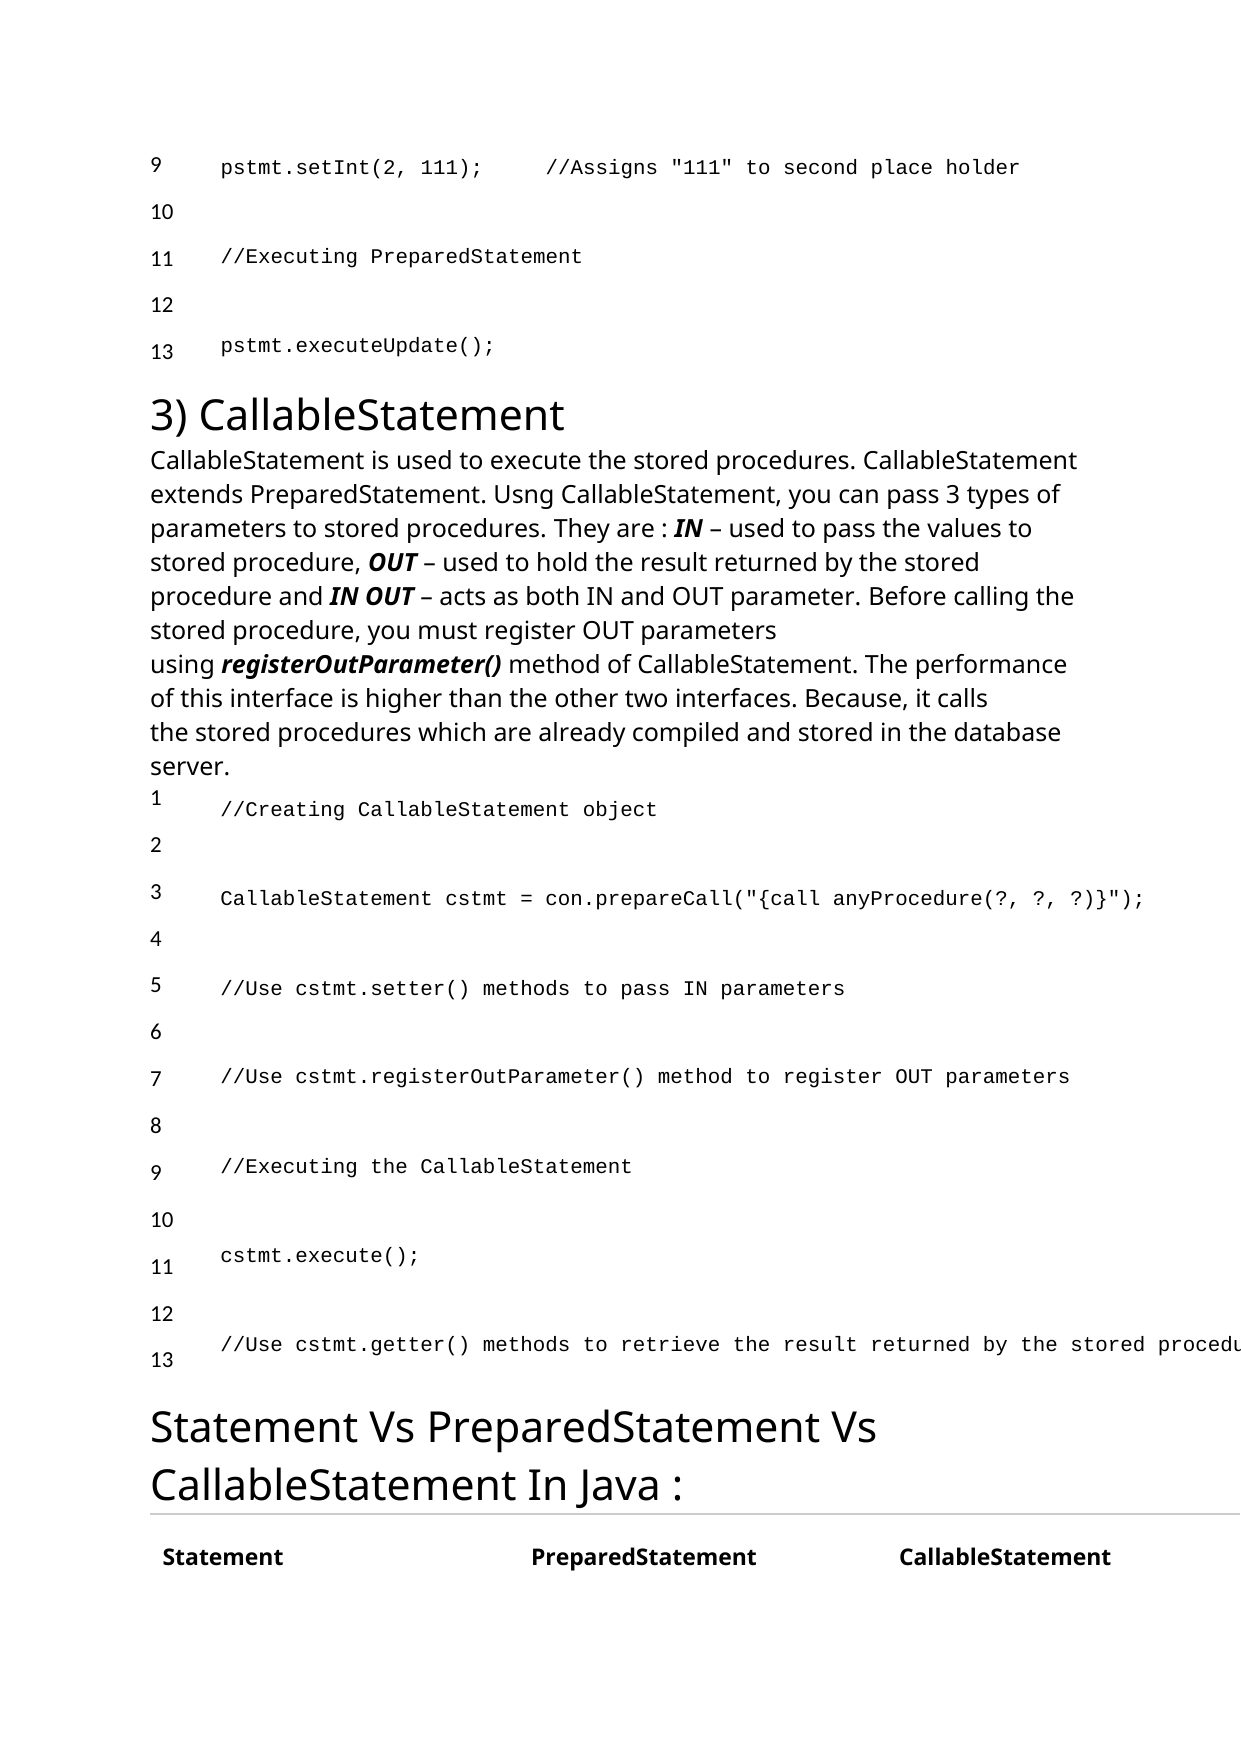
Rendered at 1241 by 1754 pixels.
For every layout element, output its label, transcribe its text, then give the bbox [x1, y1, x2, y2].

text CallableStatement is used to execute the stored procedures. CallableStatement extends PreparedStatement. Usng CallableStatement, you can pass 3 types of parameters to stored procedures. They are : IN – used to pass the values to stored procedure, OUT – used to hold the result returned by the stored procedure and IN OUT – acts as both IN and OUT parameter. Before calling the stored procedure, you must register OUT parameters using registerOutParameter() method of CallableStatement. The performance of this interface is higher than the other two interfaces. Because, it calls the stored procedures which are already compiled and stored in the database server. [150, 442, 1090, 783]
subtitle 3) CallableStatement [150, 384, 1090, 442]
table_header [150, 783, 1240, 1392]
subtitle Statement Vs PreparedStatement Vs CallableStatement In Java : [150, 1397, 1090, 1513]
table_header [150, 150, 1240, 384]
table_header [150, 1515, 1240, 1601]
